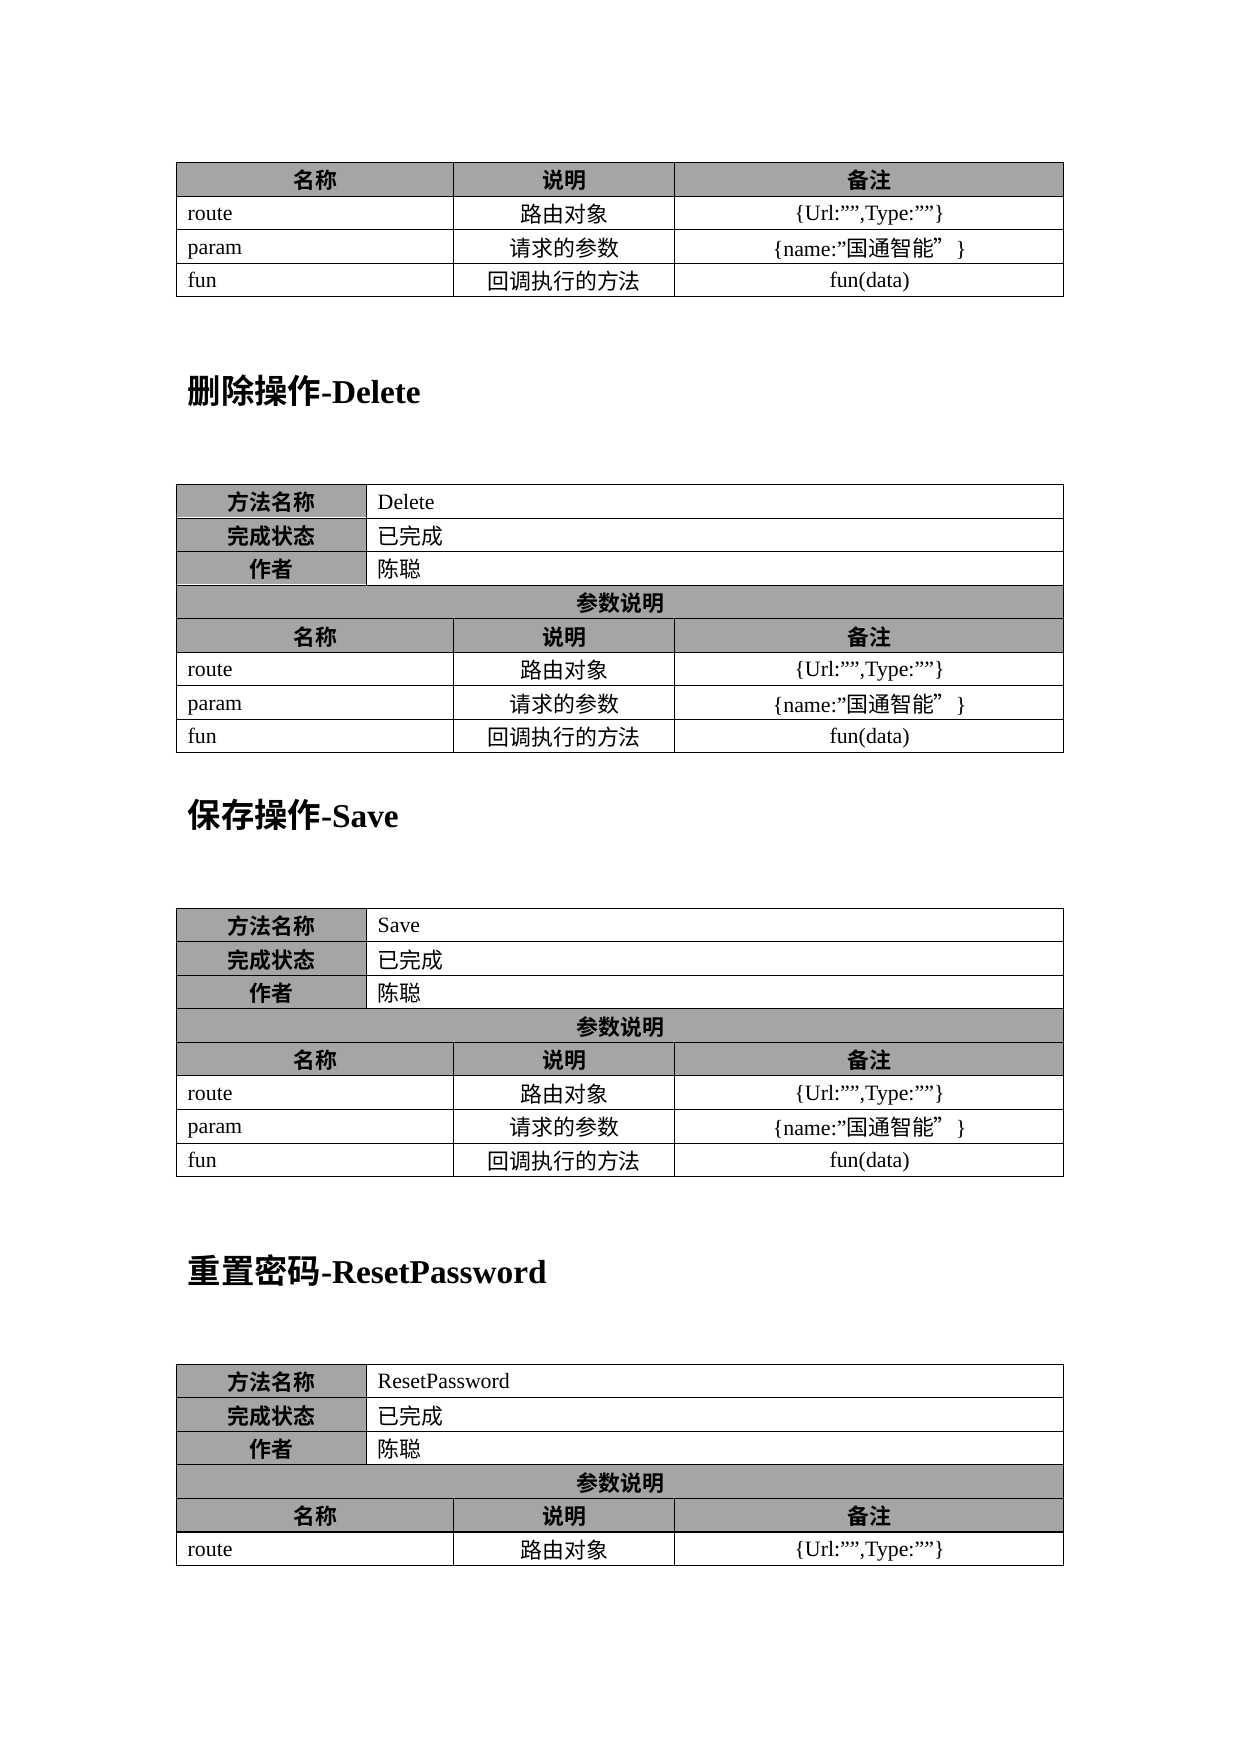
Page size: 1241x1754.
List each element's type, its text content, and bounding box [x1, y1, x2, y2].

table_cell 请求的参数 [454, 230, 674, 263]
table_cell 陈聪 [367, 1432, 1063, 1464]
table_cell route [177, 1076, 453, 1109]
table_cell 回调执行的方法 [454, 264, 674, 296]
table_cell 作者 [177, 1432, 366, 1464]
table_cell 名称 [177, 619, 453, 652]
table_cell 说明 [454, 1043, 674, 1075]
table_cell 路由对象 [454, 653, 674, 685]
table_cell 路由对象 [454, 1533, 674, 1565]
table_cell 备注 [675, 619, 1063, 652]
table_cell 请求的参数 [454, 686, 674, 719]
table_cell route [177, 197, 453, 229]
table_cell param [177, 686, 453, 719]
table_cell fun(data) [675, 720, 1063, 752]
table_cell 请求的参数 [454, 1110, 674, 1142]
table_header ResetPassword [367, 1365, 1063, 1397]
table_header Delete [367, 485, 1063, 517]
table_cell 名称 [177, 1043, 453, 1075]
subtitle 删除操作-Delete [187, 357, 1053, 422]
table_cell fun [177, 1144, 453, 1176]
table_cell 说明 [454, 163, 674, 196]
table_cell 参数说明 [177, 586, 1063, 618]
table_cell 回调执行的方法 [454, 720, 674, 752]
table_cell 备注 [675, 163, 1063, 196]
table_cell 已完成 [367, 942, 1063, 975]
table_cell {name:”国通智能”} [675, 1110, 1063, 1142]
table_cell 名称 [177, 1499, 453, 1531]
table_cell 完成状态 [177, 1398, 366, 1431]
table_cell 已完成 [367, 519, 1063, 551]
table_cell fun [177, 264, 453, 296]
table_cell 参数说明 [177, 1009, 1063, 1042]
table_cell {Url:””,Type:””} [675, 653, 1063, 685]
table_cell 作者 [177, 552, 366, 584]
table_cell 陈聪 [367, 552, 1063, 584]
table_cell 说明 [454, 1499, 674, 1531]
subtitle 保存操作-Save [187, 780, 1053, 845]
table_cell {Url:””,Type:””} [675, 1533, 1063, 1565]
table_cell 完成状态 [177, 942, 366, 975]
table_cell 作者 [177, 976, 366, 1008]
table_cell 参数说明 [177, 1465, 1063, 1498]
table_cell 备注 [675, 1499, 1063, 1531]
table_cell route [177, 653, 453, 685]
table_cell fun(data) [675, 1144, 1063, 1176]
table_cell 已完成 [367, 1398, 1063, 1431]
table_header Save [367, 909, 1063, 941]
table_header 方法名称 [177, 909, 366, 941]
table_cell 名称 [177, 163, 453, 196]
table_cell fun [177, 720, 453, 752]
table_cell {name:”国通智能”} [675, 230, 1063, 263]
table_cell 完成状态 [177, 519, 366, 551]
table_cell 路由对象 [454, 1076, 674, 1109]
table_cell fun(data) [675, 264, 1063, 296]
table_cell 备注 [675, 1043, 1063, 1075]
table_cell {Url:””,Type:””} [675, 197, 1063, 229]
table_cell 陈聪 [367, 976, 1063, 1008]
table_cell 说明 [454, 619, 674, 652]
table_header 方法名称 [177, 485, 366, 517]
table_cell param [177, 1110, 453, 1142]
table_header 方法名称 [177, 1365, 366, 1397]
table_cell 路由对象 [454, 197, 674, 229]
subtitle 重置密码-ResetPassword [187, 1237, 1053, 1302]
table_cell {name:”国通智能”} [675, 686, 1063, 719]
table_cell 回调执行的方法 [454, 1144, 674, 1176]
table_cell {Url:””,Type:””} [675, 1076, 1063, 1109]
table_cell route [177, 1533, 453, 1565]
table_cell param [177, 230, 453, 263]
